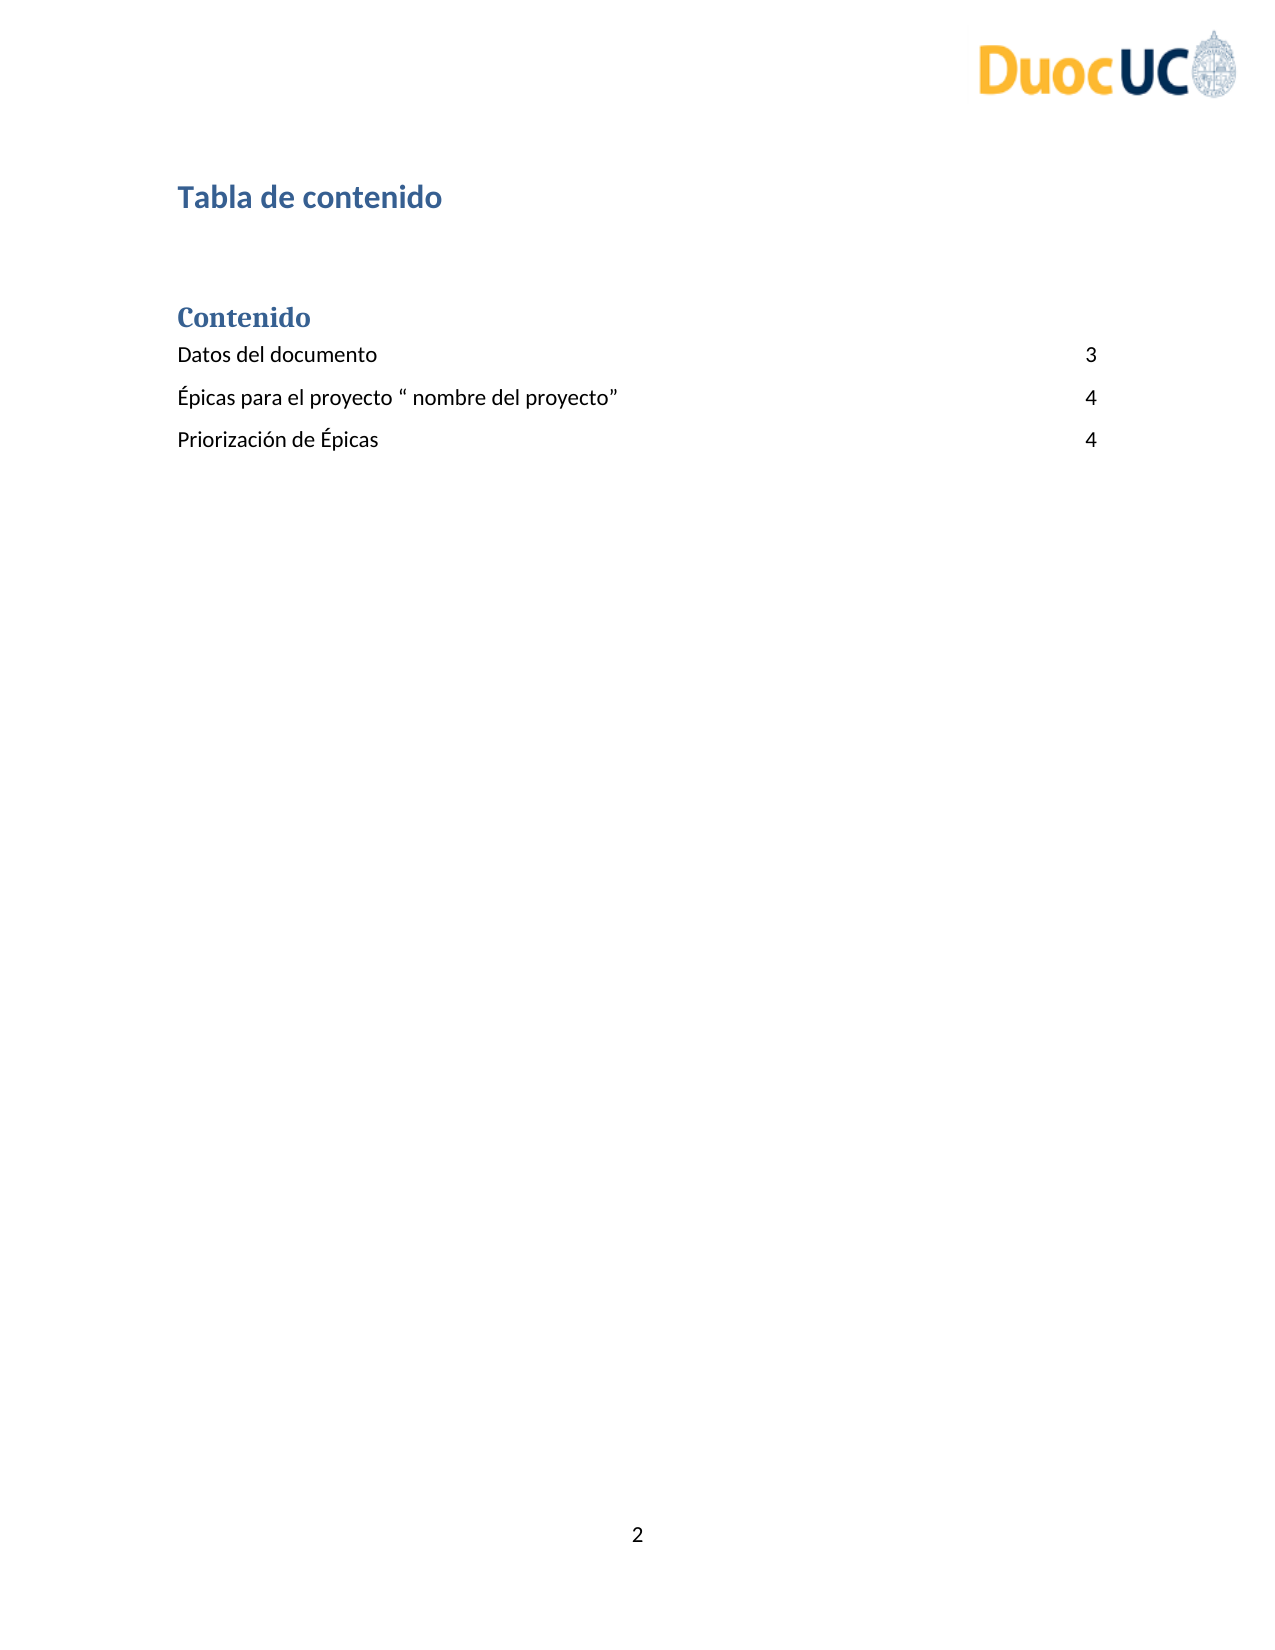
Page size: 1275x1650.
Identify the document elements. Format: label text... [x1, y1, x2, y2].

text Contenido [177, 301, 1098, 335]
picture [967, 25, 1246, 104]
text Tabla de contenido [177, 176, 1098, 216]
